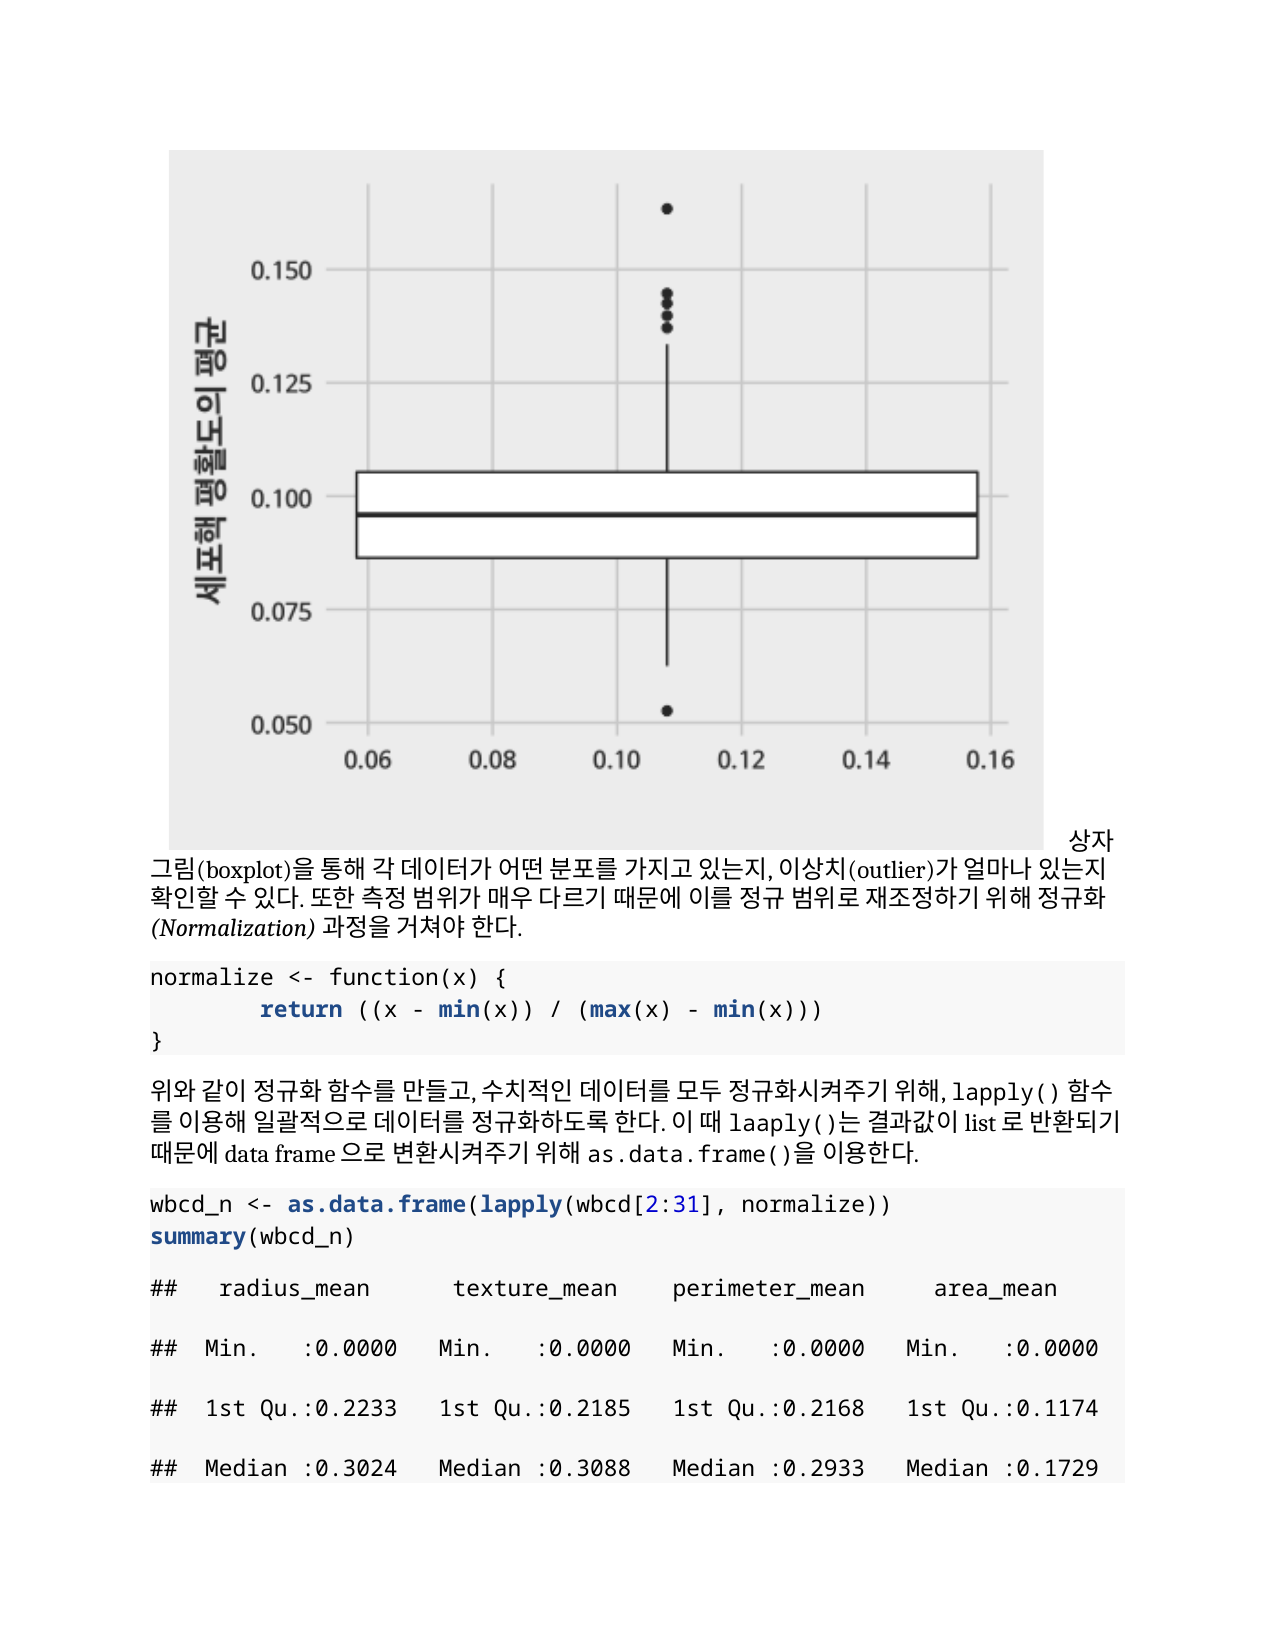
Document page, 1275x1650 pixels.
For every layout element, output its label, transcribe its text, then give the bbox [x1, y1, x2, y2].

picture [168, 150, 1044, 850]
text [150, 1272, 1125, 1483]
text 위와 같이 정규화 함수를 만들고, 수치적인 데이터를 모두 정규화시켜주기 위해, lapply() 함수를 이용해 일괄적으로 데이터를 정규화하도록 한다. 이 때 laaply()는 결과값이 list로 반환되기 때문에 data frame으로 변환시켜주기 위해 as.data.frame()을 이용한다. [150, 1076, 1125, 1169]
text wbcd_n <- as.data.frame(lapply(wbcd[2:31], normalize)) summary(wbcd_n) [150, 1188, 1125, 1251]
text normalize <- function(x) { return ((x - min(x)) / (max(x) - min(x))) } [150, 961, 1125, 1055]
